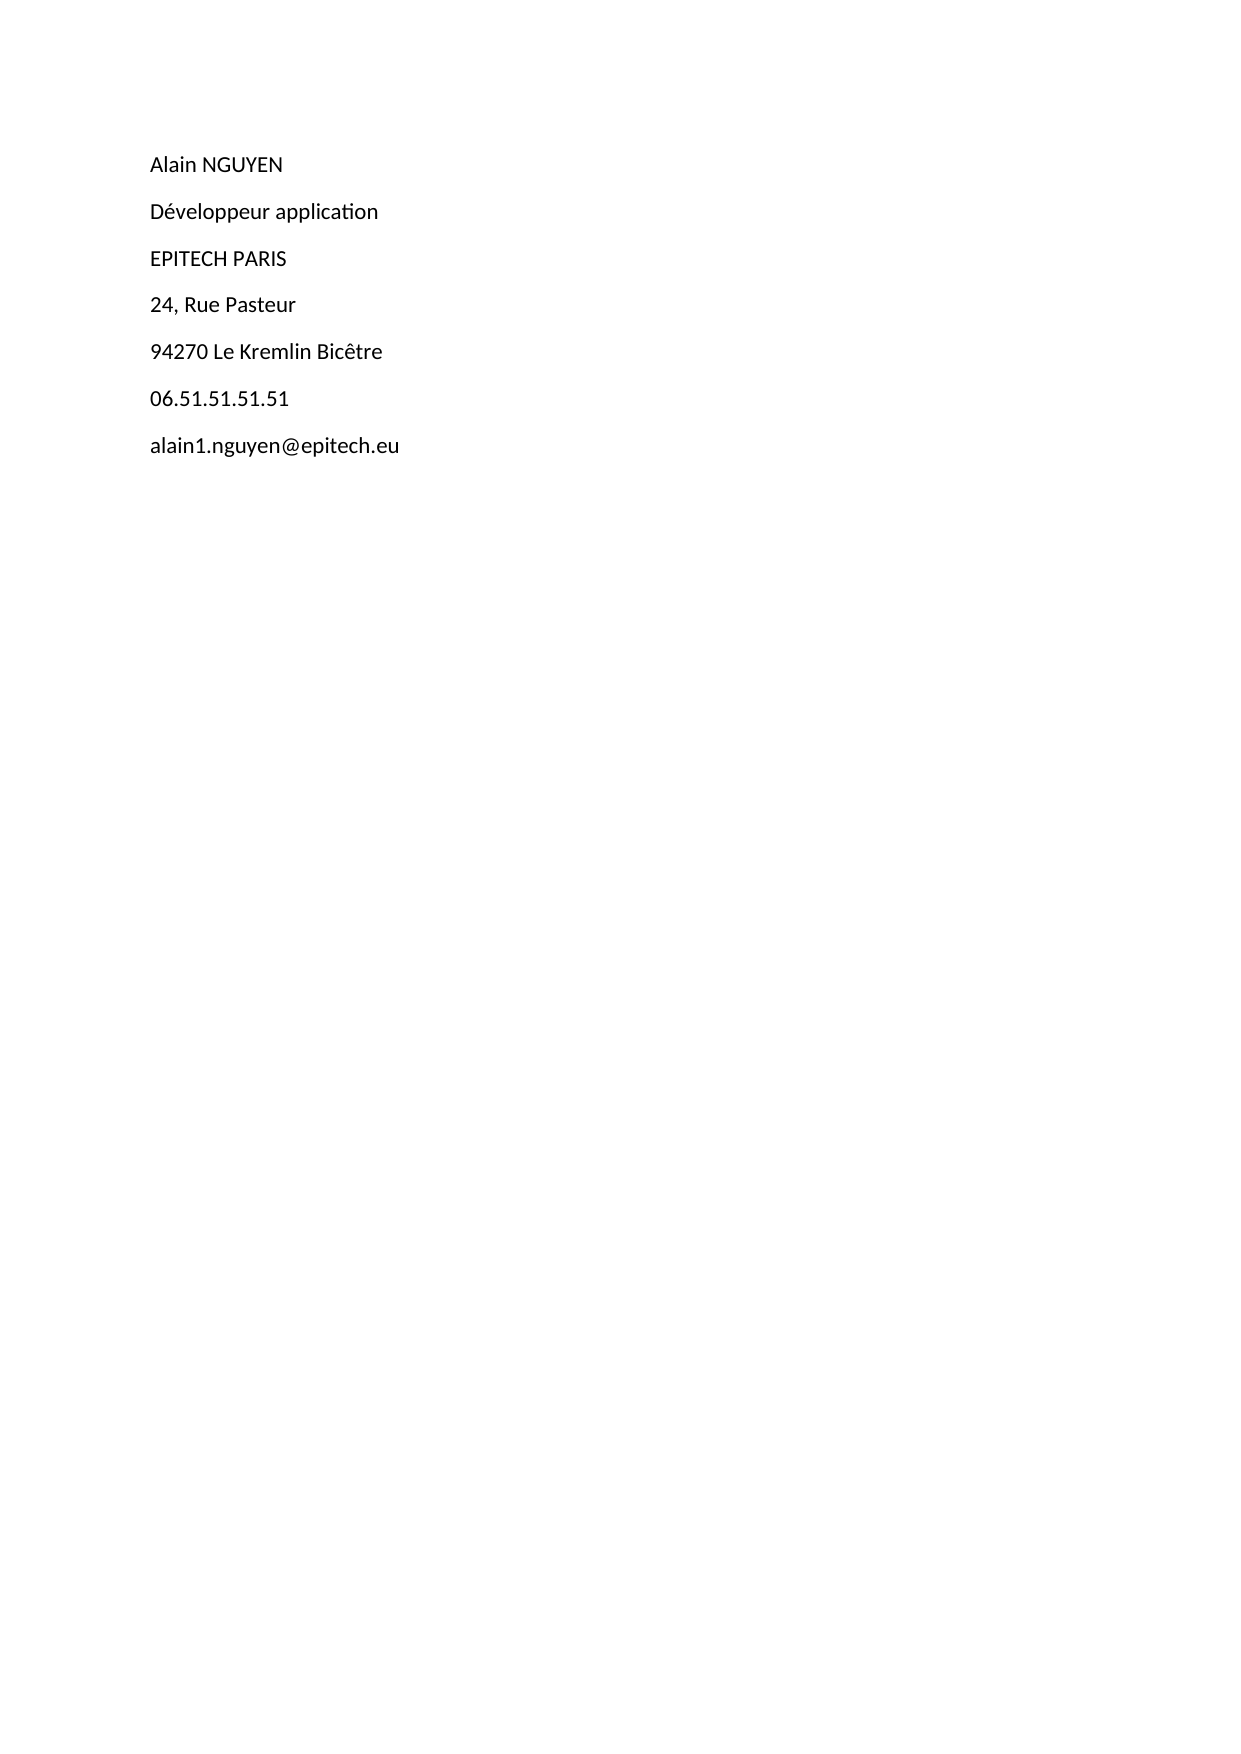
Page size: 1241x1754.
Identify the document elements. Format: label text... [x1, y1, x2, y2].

text 06.51.51.51.51 [150, 384, 1090, 412]
text Alain NGUYEN [150, 150, 1090, 178]
text 24, Rue Pasteur [150, 291, 1090, 319]
text 94270 Le Kremlin Bicêtre [150, 337, 1090, 366]
text EPITECH PARIS [150, 244, 1090, 272]
text Développeur application [150, 197, 1090, 225]
text alain1.nguyen@epitech.eu [150, 431, 1090, 459]
